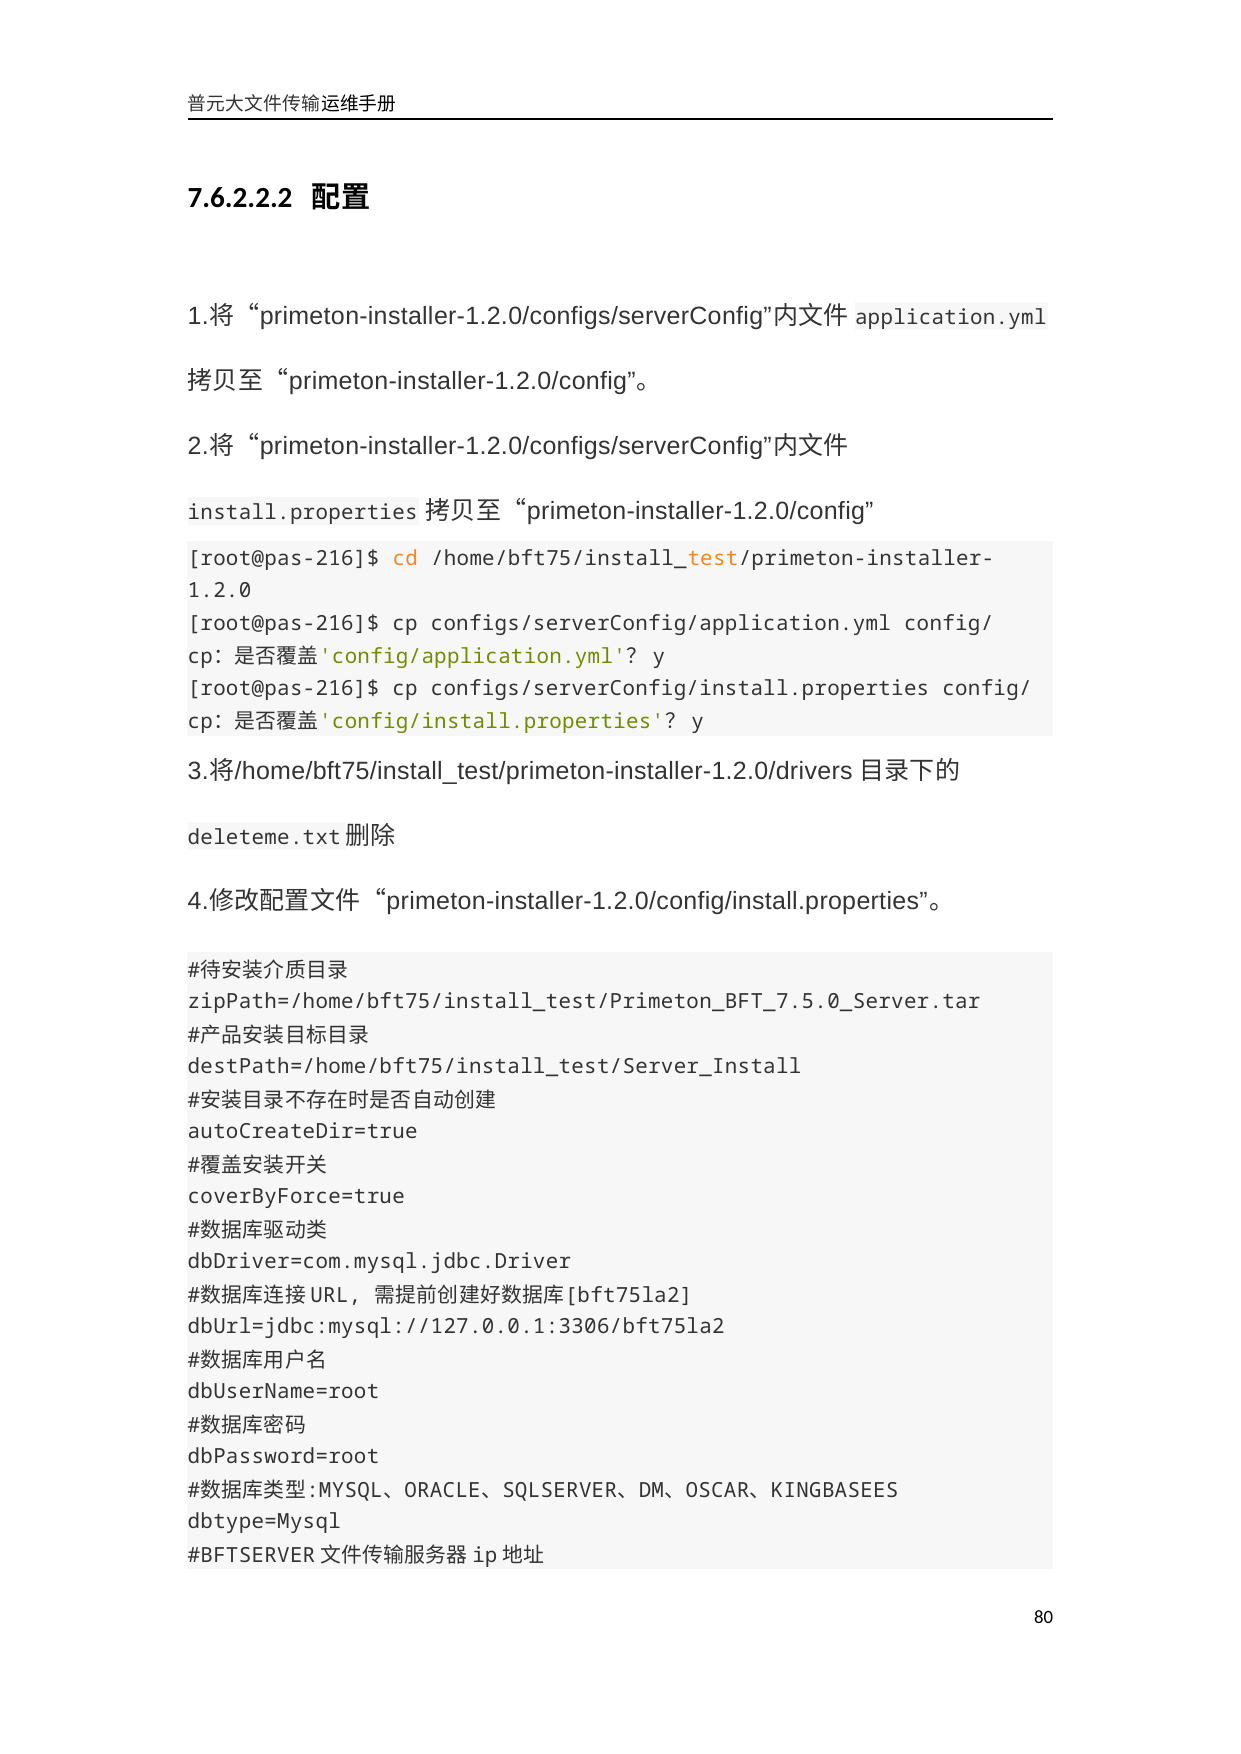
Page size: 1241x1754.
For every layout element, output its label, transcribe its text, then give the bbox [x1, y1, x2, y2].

text [root@pas-216]$ cp configs/serverConfig/install.properties config/ [187, 671, 1053, 703]
text 2.将“primeton-installer-1.2.0/configs/serverConfig”内文件 install.properties 拷贝至“primeton-installer-1.2.0/config” [187, 411, 1053, 541]
subtitle 配置 [187, 162, 1053, 227]
text dbUserName=root [187, 1374, 1053, 1407]
text cp：是否覆盖'config/install.properties'？ y [187, 703, 1053, 736]
text #产品安装目标目录 [187, 1017, 1053, 1049]
text dbPassword=root [187, 1439, 1053, 1472]
text dbtype=Mysql [187, 1504, 1053, 1537]
text 4.修改配置文件“primeton-installer-1.2.0/config/install.properties”。 [187, 866, 1053, 931]
text dbDriver=com.mysql.jdbc.Driver [187, 1244, 1053, 1277]
text coverByForce=true [187, 1179, 1053, 1212]
text #覆盖安装开关 [187, 1147, 1053, 1179]
text dbUrl=jdbc:mysql://127.0.0.1:3306/bft75la2 [187, 1309, 1053, 1342]
text #数据库连接URL, 需提前创建好数据库[bft75la2] [187, 1277, 1053, 1309]
text 1.将“primeton-installer-1.2.0/configs/serverConfig”内文件 application.yml 拷贝至“primeton-installer-1.2.0/config”。 [187, 281, 1053, 411]
text [root@pas-216]$ cp configs/serverConfig/application.yml config/ [187, 606, 1053, 638]
text cp：是否覆盖'config/application.yml'？ y [187, 638, 1053, 671]
text #安装目录不存在时是否自动创建 [187, 1082, 1053, 1114]
text 3.将/home/bft75/install_test/primeton-installer-1.2.0/drivers目录下的deleteme.txt删除 [187, 736, 1053, 866]
text #BFTSERVER文件传输服务器ip地址 [187, 1537, 1053, 1569]
text #数据库类型:MYSQL、ORACLE、SQLSERVER、DM、OSCAR、KINGBASEES [187, 1472, 1053, 1504]
text #数据库密码 [187, 1407, 1053, 1439]
text zipPath=/home/bft75/install_test/Primeton_BFT_7.5.0_Server.tar [187, 984, 1053, 1017]
text #数据库用户名 [187, 1342, 1053, 1374]
text #待安装介质目录 [187, 952, 1053, 984]
text #数据库驱动类 [187, 1212, 1053, 1244]
text [root@pas-216]$ cd /home/bft75/install_test/primeton-installer-1.2.0 [187, 541, 1053, 606]
text destPath=/home/bft75/install_test/Server_Install [187, 1049, 1053, 1082]
text autoCreateDir=true [187, 1114, 1053, 1147]
